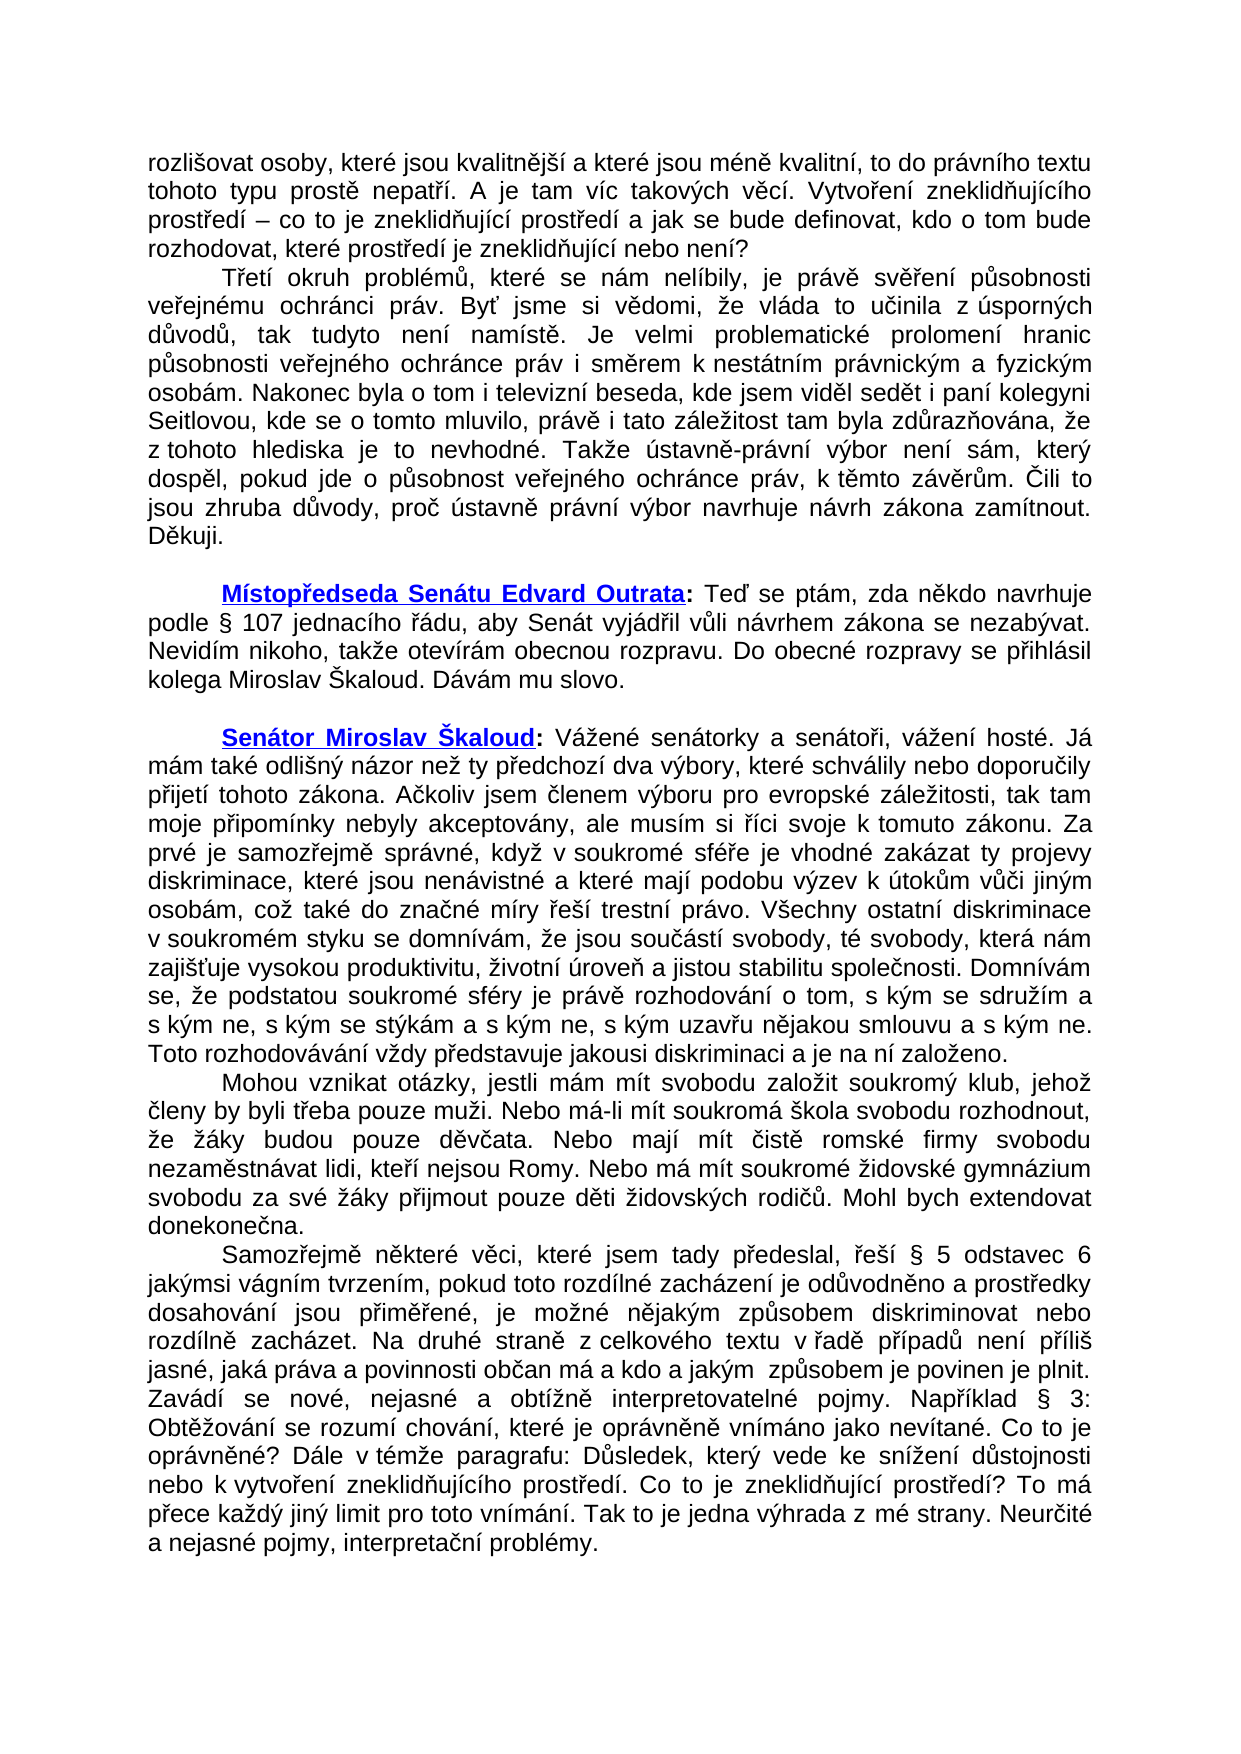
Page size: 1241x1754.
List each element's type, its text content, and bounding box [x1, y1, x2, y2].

text Třetí okruh problémů, které se nám nelíbily, je právě svěření působnosti veřejnému ochránci práv. Byť jsme si vědomi, že vláda to učinila z úsporných důvodů, tak tudyto není namístě. Je velmi problematické prolomení hranic působnosti veřejného ochránce práv i směrem k nestátním právnickým a fyzickým osobám. Nakonec byla o tom i televizní beseda, kde jsem viděl sedět i paní kolegyni Seitlovou, kde se o tomto mluvilo, právě i tato záležitost tam byla zdůrazňována, že z tohoto hlediska je to nevhodné. Takže ústavně-právní výbor není sám, který dospěl, pokud jde o působnost veřejného ochránce práv, k těmto závěrům. Čili to jsou zhruba důvody, proč ústavně právní výbor navrhuje návrh zákona zamítnout. Děkuji. [148, 263, 1093, 550]
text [148, 148, 1093, 263]
text Senátor Miroslav Škaloud: Vážené senátorky a senátoři, vážení hosté. Já mám také odlišný názor než ty předchozí dva výbory, které schválily nebo doporučily přijetí tohoto zákona. Ačkoliv jsem členem výboru pro evropské záležitosti, tak tam moje připomínky nebyly akceptovány, ale musím si říci svoje k tomuto zákonu. Za prvé je samozřejmě správné, když v soukromé sféře je vhodné zakázat ty projevy diskriminace, které jsou nenávistné a které mají podobu výzev k útokům vůči jiným osobám, což také do značné míry řeší trestní právo. Všechny ostatní diskriminace v soukromém styku se domnívám, že jsou součástí svobody, té svobody, která nám zajišťuje vysokou produktivitu, životní úroveň a jistou stabilitu společnosti. Domnívám se, že podstatou soukromé sféry je právě rozhodování o tom, s kým se sdružím a s kým ne, s kým se stýkám a s kým ne, s kým uzavřu nějakou smlouvu a s kým ne. Toto rozhodovávání vždy představuje jakousi diskriminaci a je na ní založeno. [148, 723, 1093, 1068]
text Místopředseda Senátu Edvard Outrata: Teď se ptám, zda někdo navrhuje podle § 107 jednacího řádu, aby Senát vyjádřil vůli návrhem zákona se nezabývat. Nevidím nikoho, takže otevírám obecnou rozpravu. Do obecné rozpravy se přihlásil kolega Miroslav Škaloud. Dávám mu slovo. [148, 579, 1093, 694]
text Mohou vznikat otázky, jestli mám mít svobodu založit soukromý klub, jehož členy by byli třeba pouze muži. Nebo má-li mít soukromá škola svobodu rozhodnout, že žáky budou pouze děvčata. Nebo mají mít čistě romské firmy svobodu nezaměstnávat lidi, kteří nejsou Romy. Nebo má mít soukromé židovské gymnázium svobodu za své žáky přijmout pouze děti židovských rodičů. Mohl bych extendovat donekonečna. [148, 1068, 1093, 1240]
text Samozřejmě některé věci, které jsem tady předeslal, řeší § 5 odstavec 6 jakýmsi vágním tvrzením, pokud toto rozdílné zacházení je odůvodněno a prostředky dosahování jsou přiměřené, je možné nějakým způsobem diskriminovat nebo rozdílně zacházet. Na druhé straně z celkového textu v řadě případů není příliš jasné, jaká práva a povinnosti občan má a kdo a jakým způsobem je povinen je plnit. Zavádí se nové, nejasné a obtížně interpretovatelné pojmy. Například § 3: Obtěžování se rozumí chování, které je oprávněně vnímáno jako nevítané. Co to je oprávněné? Dále v témže paragrafu: Důsledek, který vede ke snížení důstojnosti nebo k vytvoření zneklidňujícího prostředí. Co to je zneklidňující prostředí? To má přece každý jiný limit pro toto vnímání. Tak to je jedna výhrada z mé strany. Neurčité a nejasné pojmy, interpretační problémy. [148, 1240, 1093, 1556]
